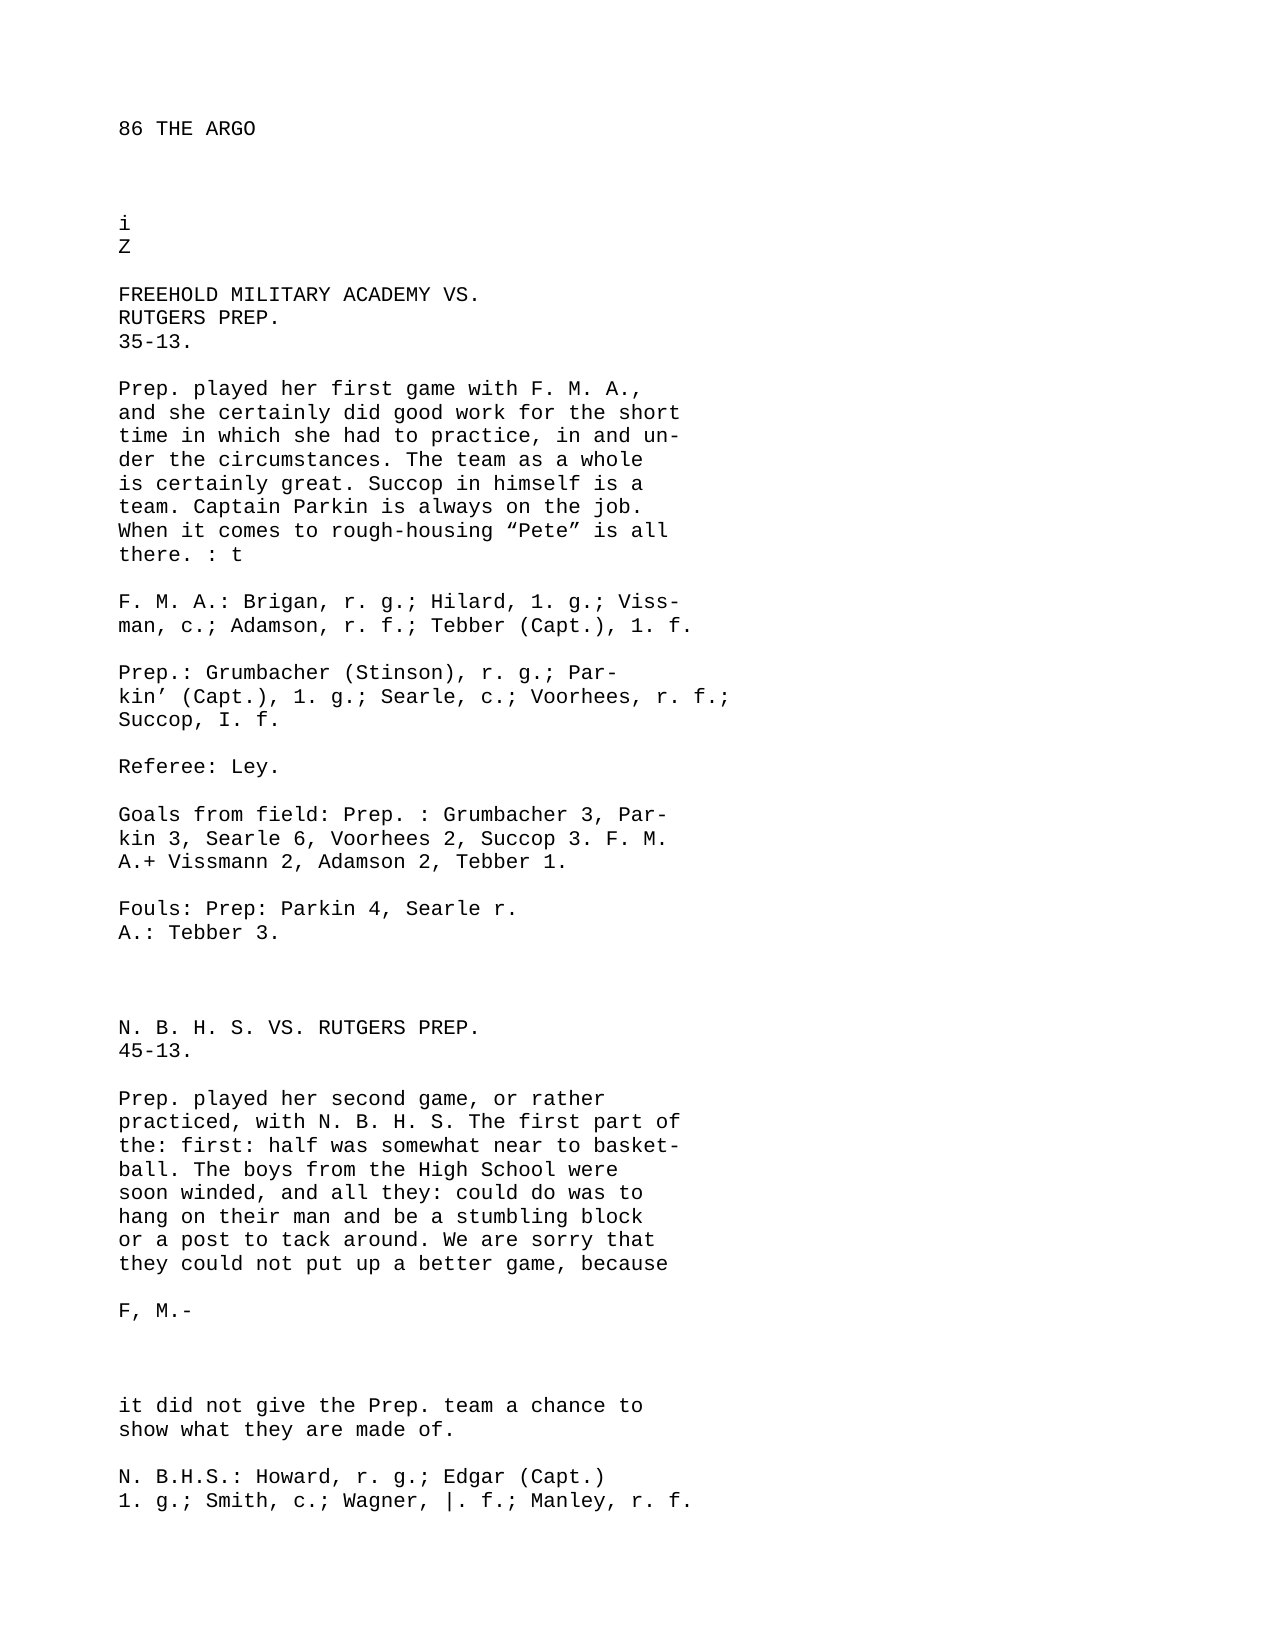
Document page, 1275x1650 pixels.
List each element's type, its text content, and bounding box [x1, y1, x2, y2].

text der the circumstances. The team as a whole [118, 449, 1157, 473]
text When it comes to rough-housing “Pete” is all [118, 520, 1157, 544]
text time in which she had to practice, in and un- [118, 426, 1157, 449]
text Prep.: Grumbacher (Stinson), r. g.; Par- [118, 662, 1157, 686]
text team. Captain Parkin is always on the job. [118, 496, 1157, 520]
text N. B.H.S.: Howard, r. g.; Edgar (Capt.) [118, 1466, 1157, 1489]
text soon winded, and all they: could do was to [118, 1182, 1157, 1206]
text Z [118, 236, 1157, 260]
text show what they are made of. [118, 1419, 1157, 1442]
text it did not give the Prep. team a chance to [118, 1395, 1157, 1419]
text F. M. A.: Brigan, r. g.; Hilard, 1. g.; Viss- [118, 591, 1157, 615]
text Prep. played her second game, or rather [118, 1088, 1157, 1111]
text is certainly great. Succop in himself is a [118, 473, 1157, 496]
text ball. The boys from the High School were [118, 1158, 1157, 1182]
text 35-13. [118, 331, 1157, 354]
text kin 3, Searle 6, Voorhees 2, Succop 3. F. M. [118, 827, 1157, 851]
text man, c.; Adamson, r. f.; Tebber (Capt.), 1. f. [118, 615, 1157, 638]
text and she certainly did good work for the short [118, 402, 1157, 426]
text 1. g.; Smith, c.; Wagner, |. f.; Manley, r. f. [118, 1489, 1157, 1513]
text A.+ Vissmann 2, Adamson 2, Tebber 1. [118, 851, 1157, 875]
text there. : t [118, 544, 1157, 567]
text A.: Tebber 3. [118, 922, 1157, 946]
text F, M.- [118, 1300, 1157, 1324]
text Goals from field: Prep. : Grumbacher 3, Par- [118, 804, 1157, 827]
text practiced, with N. B. H. S. The first part of [118, 1111, 1157, 1135]
text Prep. played her first game with F. M. A., [118, 378, 1157, 402]
text FREEHOLD MILITARY ACADEMY VS. [118, 284, 1157, 307]
text N. B. H. S. VS. RUTGERS PREP. [118, 1017, 1157, 1040]
text 45-13. [118, 1040, 1157, 1064]
text 86 THE ARGO [118, 118, 1157, 142]
text the: first: half was somewhat near to basket- [118, 1135, 1157, 1158]
text RUTGERS PREP. [118, 307, 1157, 331]
text or a post to tack around. We are sorry that [118, 1229, 1157, 1253]
text i [118, 213, 1157, 236]
text Referee: Ley. [118, 757, 1157, 780]
text kin’ (Capt.), 1. g.; Searle, c.; Voorhees, r. f.; [118, 686, 1157, 709]
text Fouls: Prep: Parkin 4, Searle r. [118, 898, 1157, 922]
text they could not put up a better game, because [118, 1253, 1157, 1277]
text Succop, I. f. [118, 709, 1157, 733]
text hang on their man and be a stumbling block [118, 1206, 1157, 1229]
